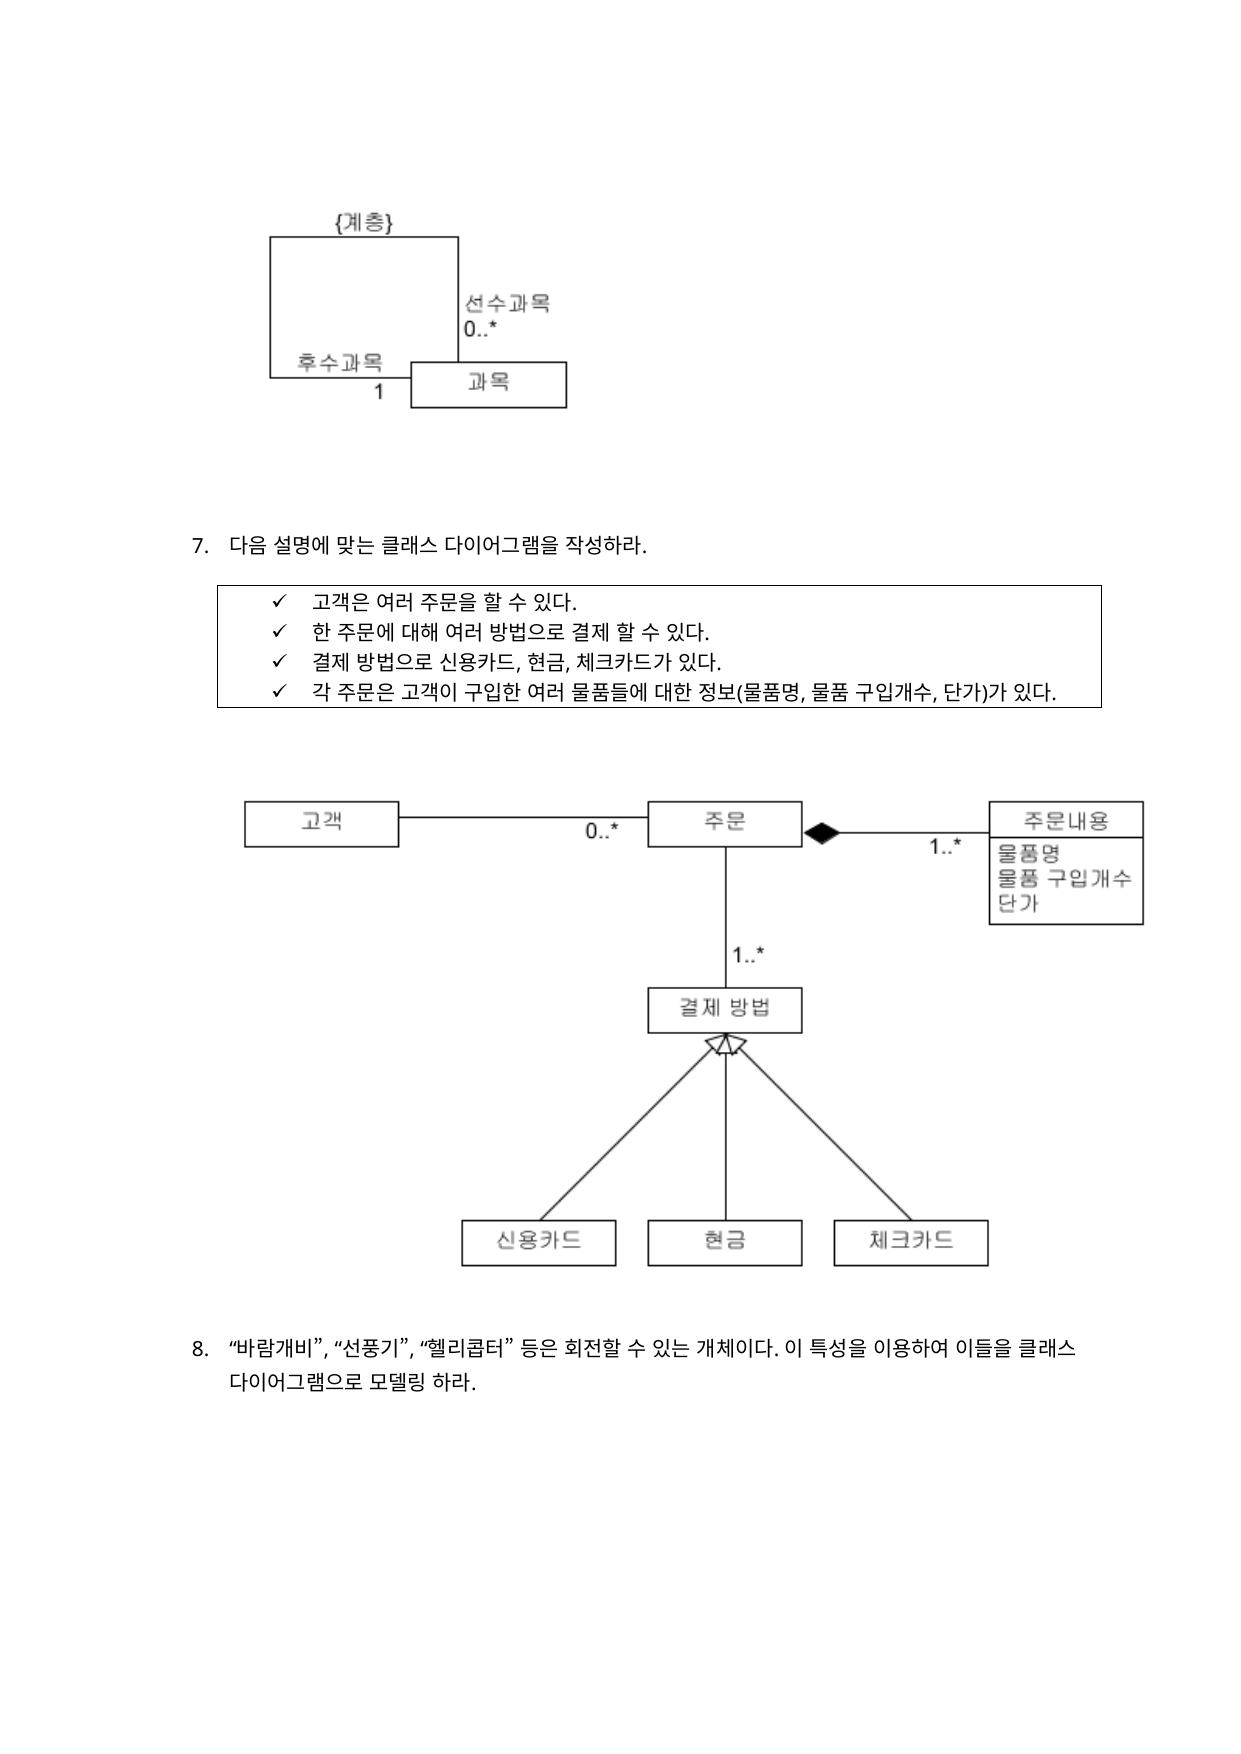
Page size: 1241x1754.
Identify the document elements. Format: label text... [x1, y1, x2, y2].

list 다음 설명에 맞는 클래스 다이어그램을 작성하라. [192, 529, 1090, 559]
table_header 고객은 여러 주문을 할 수 있다. 한 주문에 대해 여러 방법으로 결제 할 수 있다. 결제 방법으로 신용카드, 현금, 체크카드가 있다. 각 주문은 고객이 구입한 여러 물품들에 대한 정보(물품명, 물품 구입개수, 단가)가 있다. [218, 586, 1101, 707]
list “바람개비”, “선풍기”, “헬리콥터” 등은 회전할 수 있는 개체이다. 이 특성을 이용하여 이들을 클래스 다이어그램으로 모델링 하라. [192, 1332, 1090, 1397]
picture [229, 761, 1169, 1307]
picture [229, 177, 605, 451]
